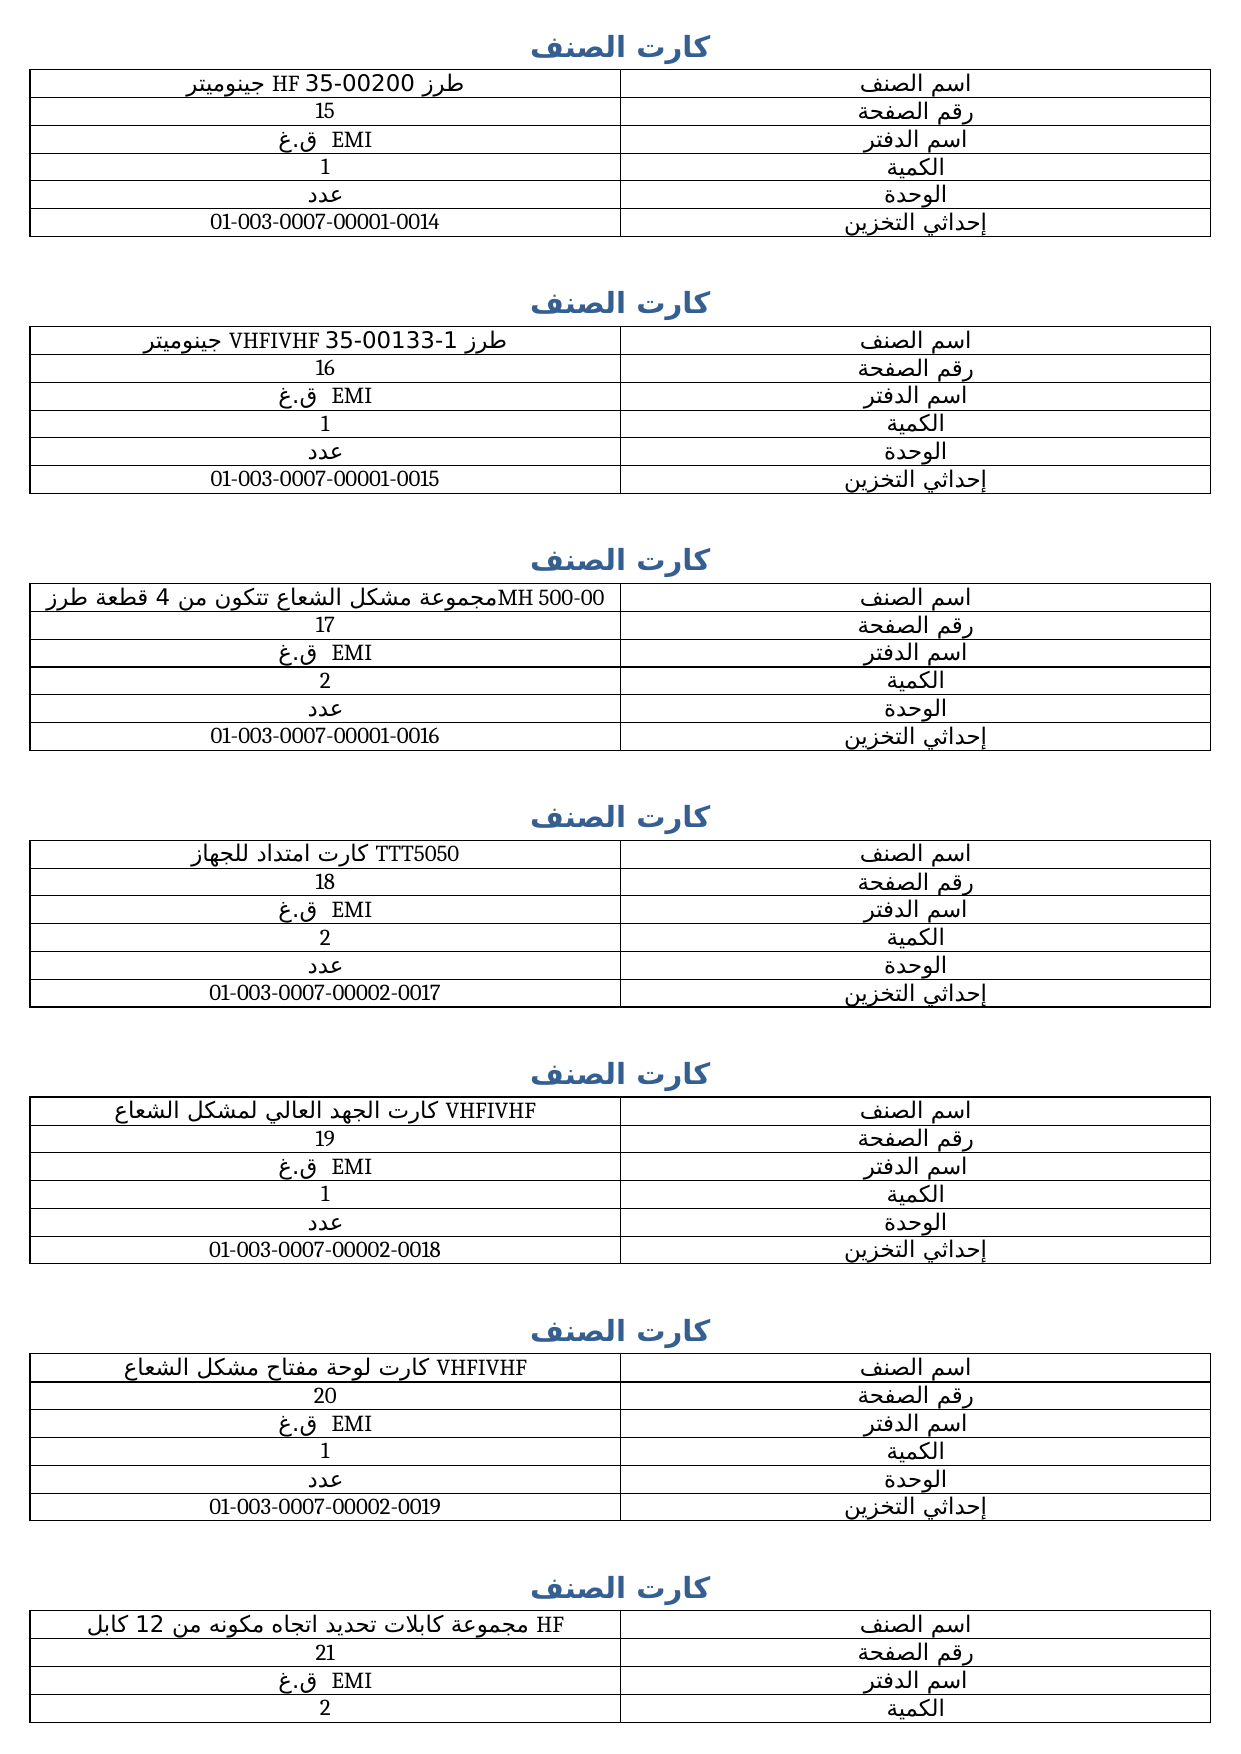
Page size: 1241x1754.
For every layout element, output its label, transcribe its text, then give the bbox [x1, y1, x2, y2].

table_cell 01-003-0007-00002-0019 [31, 1494, 620, 1520]
table_cell الكمية [621, 1695, 1210, 1722]
table_cell الكمية [621, 1181, 1210, 1208]
table_cell إحداثي التخزين [621, 1237, 1210, 1263]
table_header جينوميتر VHFIVHF طرز 1-00133-35 [31, 327, 620, 354]
table_cell إحداثي التخزين [621, 980, 1210, 1006]
table_cell ق.غ EMI [31, 640, 620, 666]
table_header مجموعة كابلات تحديد اتجاه مكونه من 12 كابل HF [31, 1611, 620, 1638]
table_header كارت لوحة مفتاح مشكل الشعاع VHFIVHF [31, 1354, 620, 1381]
table_header اسم الصنف [621, 841, 1210, 868]
table_cell 15 [31, 98, 620, 125]
table_cell إحداثي التخزين [621, 723, 1210, 749]
table_cell الكمية [621, 154, 1210, 180]
table_cell إحداثي التخزين [621, 1494, 1210, 1520]
table_cell الوحدة [621, 695, 1210, 722]
table_cell 1 [31, 1181, 620, 1208]
table_cell 1 [31, 1438, 620, 1465]
table_cell عدد [31, 1466, 620, 1492]
table_cell 01-003-0007-00001-0015 [31, 466, 620, 493]
table_cell عدد [31, 438, 620, 465]
table_cell الوحدة [621, 1209, 1210, 1236]
subtitle كارت الصنف [30, 1314, 1210, 1348]
table_header اسم الصنف [621, 327, 1210, 354]
table_cell الوحدة [621, 952, 1210, 979]
table_cell رقم الصفحة [621, 612, 1210, 638]
table_cell إحداثي التخزين [621, 209, 1210, 236]
table_cell ق.غ EMI [31, 383, 620, 409]
subtitle كارت الصنف [30, 287, 1210, 321]
table_cell الكمية [621, 924, 1210, 951]
table_cell الكمية [621, 668, 1210, 694]
table_cell اسم الدفتر [621, 383, 1210, 409]
table_cell رقم الصفحة [621, 98, 1210, 125]
subtitle كارت الصنف [30, 30, 1210, 64]
table_header اسم الصنف [621, 70, 1210, 97]
table_header كارت امتداد للجهاز TTT5050 [31, 841, 620, 868]
table_cell 18 [31, 869, 620, 895]
table_cell اسم الدفتر [621, 1667, 1210, 1694]
table_cell الوحدة [621, 181, 1210, 208]
table_header اسم الصنف [621, 1098, 1210, 1124]
table_cell عدد [31, 1209, 620, 1236]
table_cell رقم الصفحة [621, 1383, 1210, 1409]
table_cell الوحدة [621, 1466, 1210, 1492]
table_header اسم الصنف [621, 1354, 1210, 1381]
table_cell رقم الصفحة [621, 355, 1210, 382]
table_cell ق.غ EMI [31, 896, 620, 923]
table_cell 01-003-0007-00002-0017 [31, 980, 620, 1006]
table_cell ق.غ EMI [31, 1153, 620, 1180]
table_cell إحداثي التخزين [621, 466, 1210, 493]
table_cell 01-003-0007-00002-0018 [31, 1237, 620, 1263]
table_cell اسم الدفتر [621, 126, 1210, 153]
table_header اسم الصنف [621, 584, 1210, 611]
table_cell عدد [31, 695, 620, 722]
subtitle كارت الصنف [30, 544, 1210, 578]
subtitle كارت الصنف [30, 1571, 1210, 1605]
table_cell 1 [31, 154, 620, 180]
table_cell الكمية [621, 411, 1210, 437]
table_header اسم الصنف [621, 1611, 1210, 1638]
table_cell 01-003-0007-00001-0016 [31, 723, 620, 749]
table_cell ق.غ EMI [31, 1410, 620, 1437]
table_cell اسم الدفتر [621, 1410, 1210, 1437]
table_cell اسم الدفتر [621, 1153, 1210, 1180]
table_cell 1 [31, 411, 620, 437]
table_cell الكمية [621, 1438, 1210, 1465]
table_cell الوحدة [621, 438, 1210, 465]
table_cell 2 [31, 924, 620, 951]
table_cell 17 [31, 612, 620, 638]
subtitle كارت الصنف [30, 801, 1210, 834]
table_header كارت الجهد العالي لمشكل الشعاع VHFIVHF [31, 1098, 620, 1124]
table_cell ق.غ EMI [31, 126, 620, 153]
table_cell اسم الدفتر [621, 640, 1210, 666]
table_cell ق.غ EMI [31, 1667, 620, 1694]
table_cell رقم الصفحة [621, 1639, 1210, 1666]
table_header مجموعة مشكل الشعاع تتكون من 4 قطعة طرزMH 500-00 [31, 584, 620, 611]
table_cell 2 [31, 1695, 620, 1722]
table_cell رقم الصفحة [621, 1126, 1210, 1152]
table_cell عدد [31, 952, 620, 979]
subtitle كارت الصنف [30, 1057, 1210, 1091]
table_header جينوميتر HF طرز 00200-35 [31, 70, 620, 97]
table_cell 2 [31, 668, 620, 694]
table_cell رقم الصفحة [621, 869, 1210, 895]
table_cell اسم الدفتر [621, 896, 1210, 923]
table_cell 21 [31, 1639, 620, 1666]
table_cell 01-003-0007-00001-0014 [31, 209, 620, 236]
table_cell عدد [31, 181, 620, 208]
table_cell 16 [31, 355, 620, 382]
table_cell 19 [31, 1126, 620, 1152]
table_cell 20 [31, 1383, 620, 1409]
